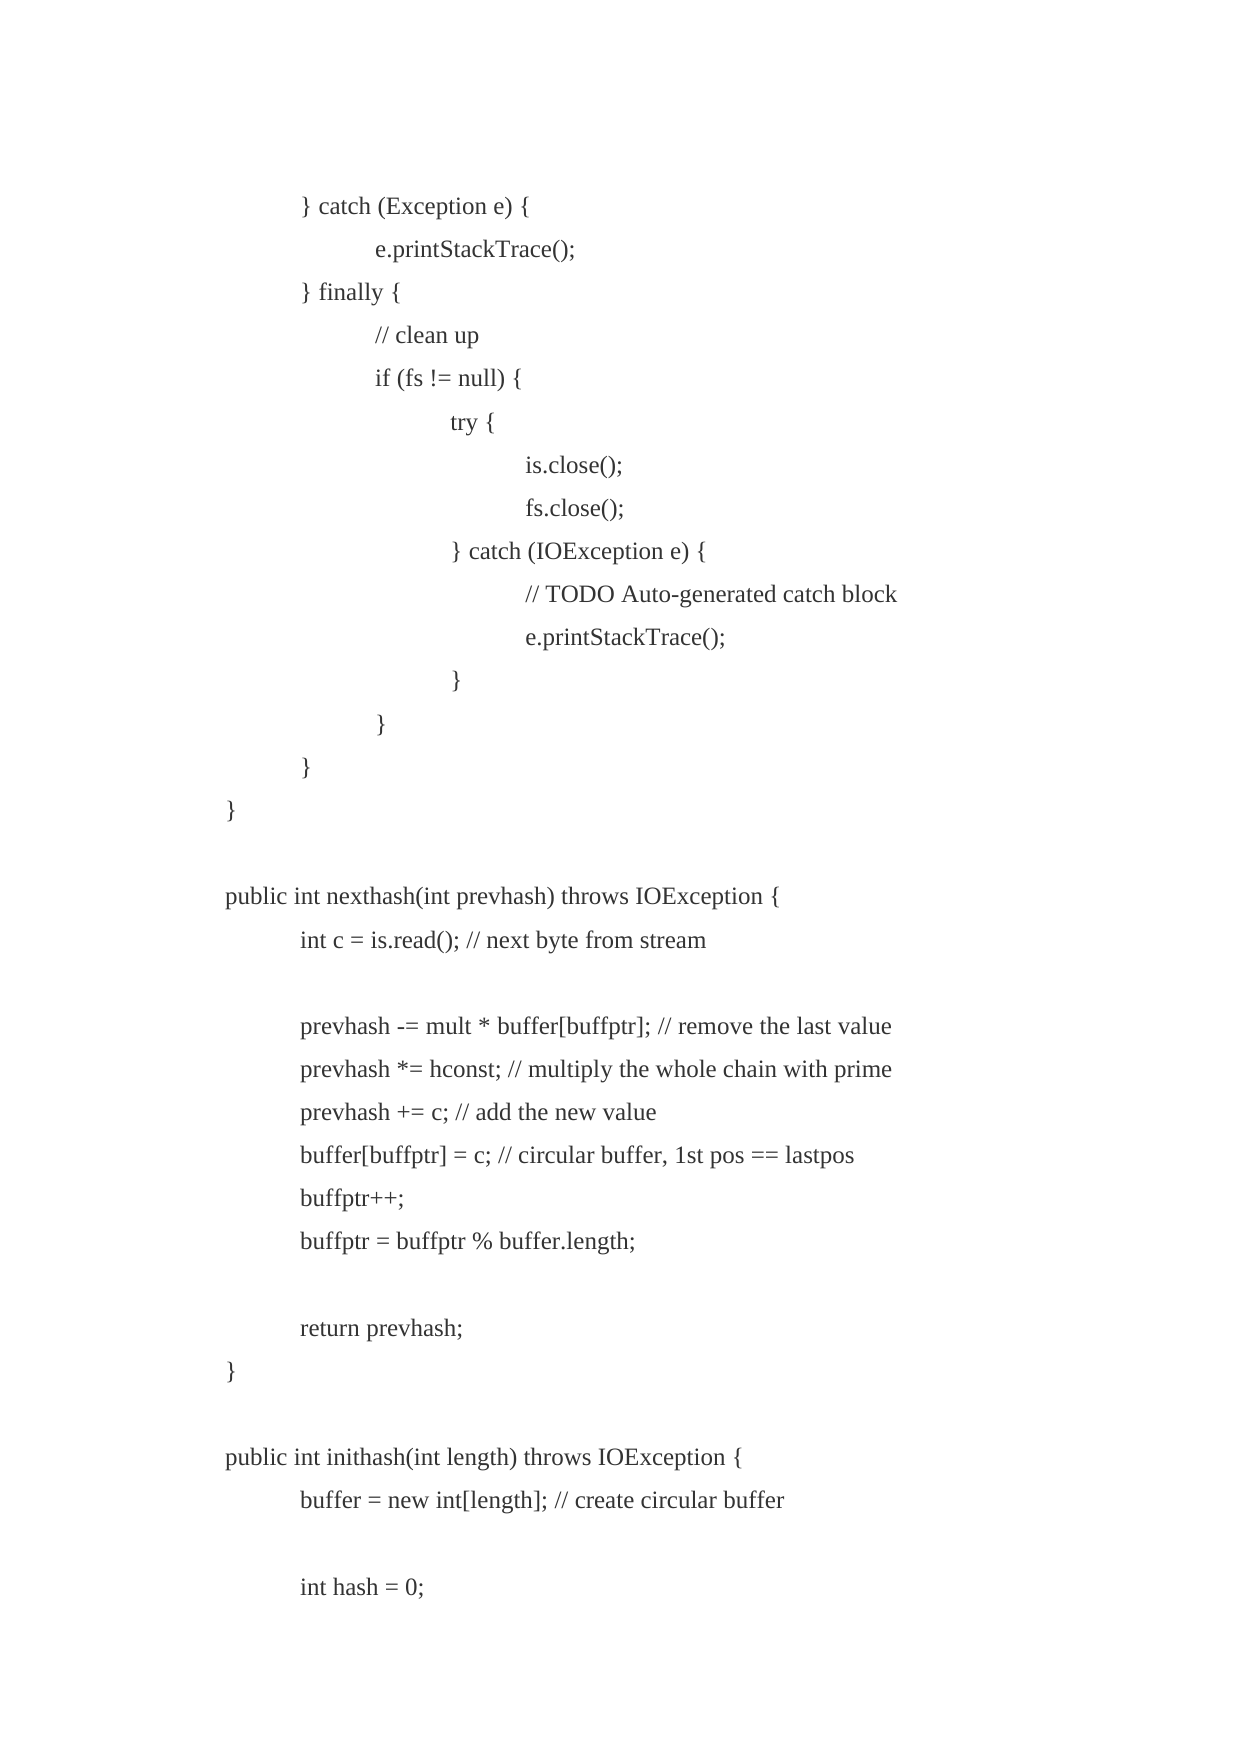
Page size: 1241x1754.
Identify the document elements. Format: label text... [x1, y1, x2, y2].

text public int inithash(int length) throws IOException { buffer = new int[length]; // create circular buffer [225, 1442, 785, 1514]
text } [375, 709, 1105, 737]
text is.close(); [166, 450, 982, 478]
text try { [450, 407, 1105, 436]
text } catch (IOException e) { [175, 536, 982, 565]
text return prevhash; [300, 1313, 1105, 1342]
text } [225, 795, 1105, 824]
text int hash = 0; [300, 1572, 1105, 1601]
text public int nexthash(int prevhash) throws IOException { int c = is.read(); // next byte from stream [225, 881, 783, 953]
text // TODO Auto-generated catch block e.printStackTrace(); [525, 579, 899, 651]
text if (fs != null) { [375, 363, 1105, 392]
text fs.close(); [167, 493, 982, 522]
text // clean up [375, 321, 1105, 349]
text prevhash -= mult * buffer[buffptr]; // remove the last value prevhash *= hconst; // multiply the whole chain with prime prevhash += c; // add the new value [300, 1011, 893, 1126]
text } finally { [300, 277, 1105, 306]
text } [450, 666, 1105, 694]
text } [300, 752, 1105, 781]
text e.printStackTrace(); [375, 234, 1105, 263]
text buffptr = buffptr % buffer.length; [300, 1226, 1105, 1255]
text } [225, 1356, 1105, 1385]
text buffer[buffptr] = c; // circular buffer, 1st pos == lastpos buffptr++; [300, 1140, 855, 1212]
text } catch (Exception e) { [300, 191, 1105, 220]
